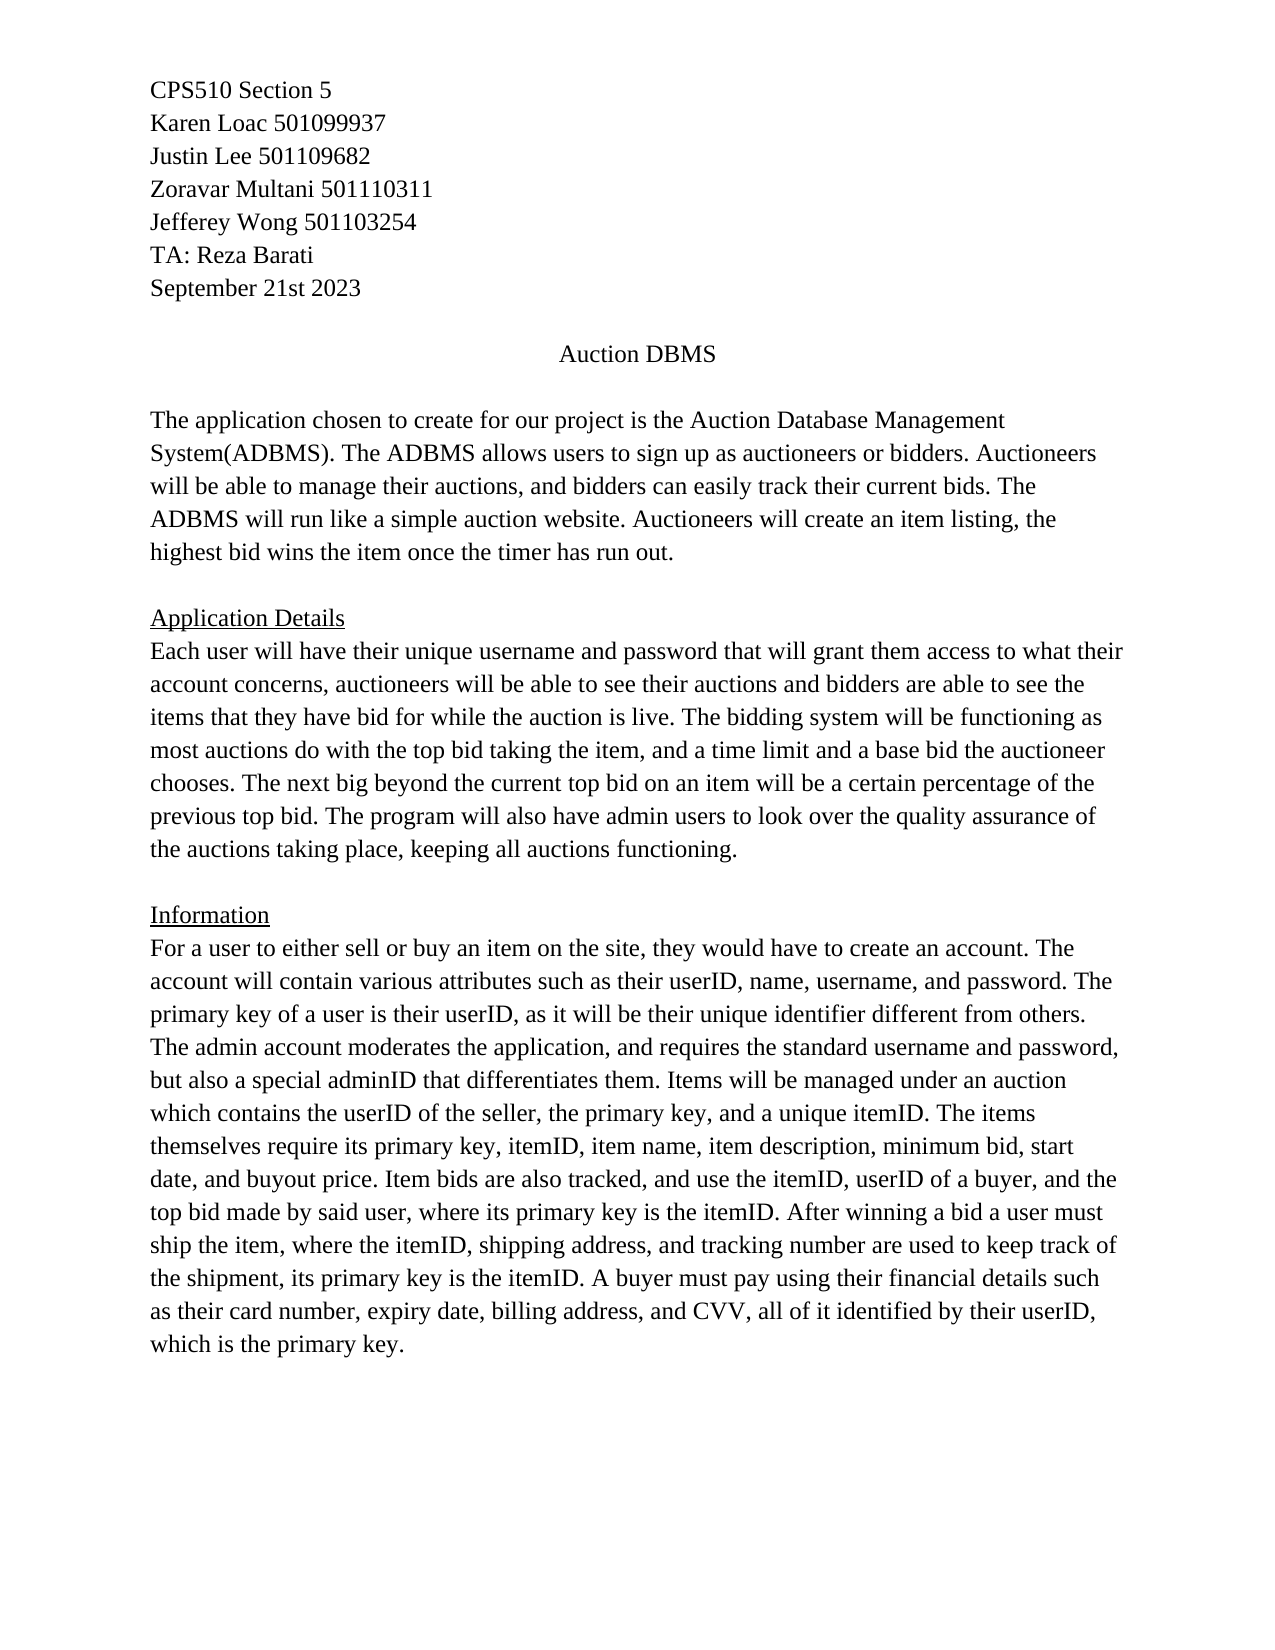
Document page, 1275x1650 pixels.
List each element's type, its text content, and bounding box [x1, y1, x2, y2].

text Application Details [150, 603, 1125, 632]
text Auction DBMS [150, 339, 1125, 367]
text The application chosen to create for our project is the Auction Database Management System(ADBMS). The ADBMS allows users to sign up as auctioneers or bidders. Auctioneers will be able to manage their auctions, and bidders can easily track their current bids. The ADBMS will run like a simple auction website. Auctioneers will create an item listing, the highest bid wins the item once the timer has run out. [150, 405, 1125, 566]
text Each user will have their unique username and password that will grant them access to what their account concerns, auctioneers will be able to see their auctions and bidders are able to see the items that they have bid for while the auction is live. The bidding system will be functioning as most auctions do with the top bid taking the item, and a time limit and a base bid the auctioneer chooses. The next big beyond the current top bid on an item will be a certain percentage of the previous top bid. The program will also have admin users to look over the quality assurance of the auctions taking place, keeping all auctions functioning. [150, 636, 1125, 863]
text For a user to either sell or buy an item on the site, they would have to create an account. The account will contain various attributes such as their userID, name, username, and password. The primary key of a user is their userID, as it will be their unique identifier different from others. The admin account moderates the application, and requires the standard username and password, but also a special adminID that differentiates them. Items will be managed under an auction which contains the userID of the seller, the primary key, and a unique itemID. The items themselves require its primary key, itemID, item name, item description, minimum bid, start date, and buyout price. Item bids are also tracked, and use the itemID, userID of a buyer, and the top bid made by said user, where its primary key is the itemID. After winning a bid a user must ship the item, where the itemID, shipping address, and tracking number are used to keep track of the shipment, its primary key is the itemID. A buyer must pay using their financial details such as their card number, expiry date, billing address, and CVV, all of it identified by their userID, which is the primary key. [150, 933, 1125, 1358]
text Information [150, 900, 1125, 929]
